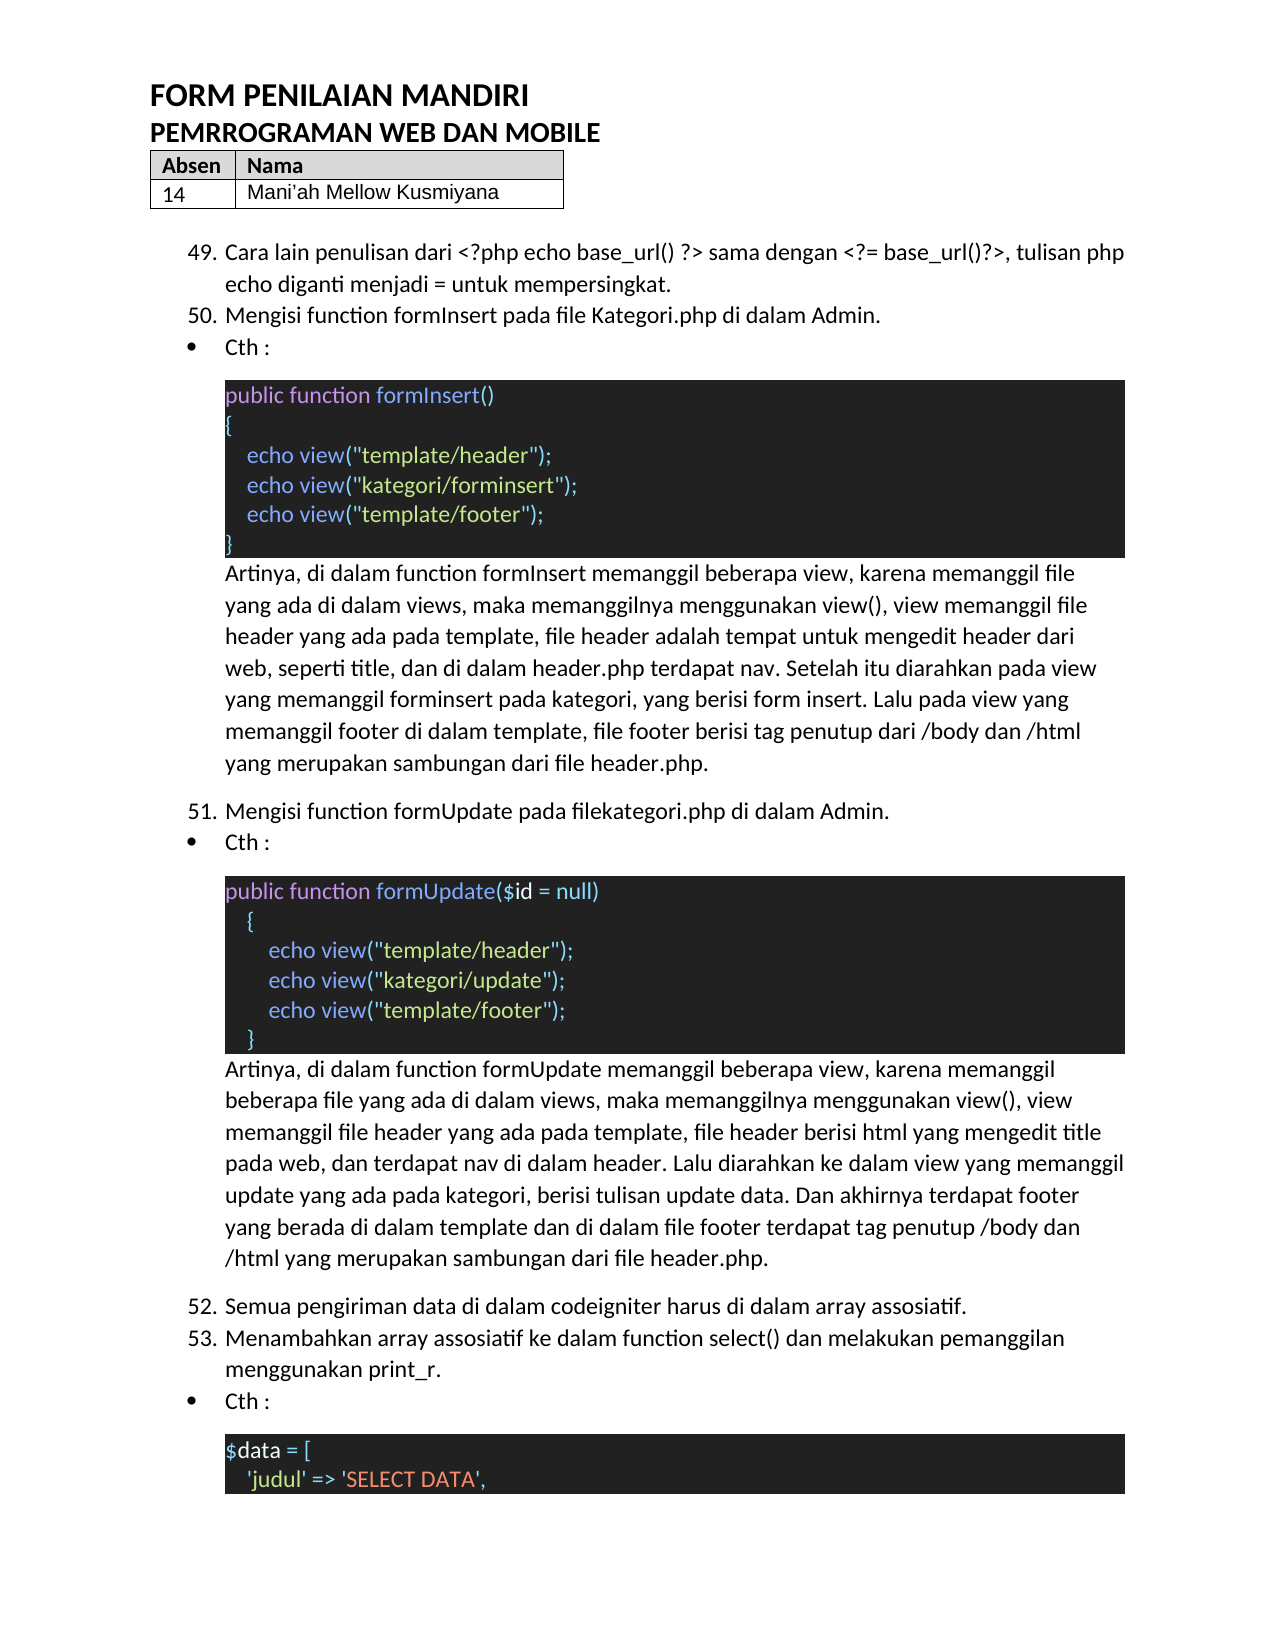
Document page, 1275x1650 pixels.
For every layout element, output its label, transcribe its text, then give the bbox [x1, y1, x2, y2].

text public function formInsert() [225, 380, 1125, 410]
text } [225, 1024, 1125, 1054]
list Semua pengiriman data di dalam codeigniter harus di dalam array assosiatif. [187, 1291, 1125, 1321]
text Artinya, di dalam function formUpdate memanggil beberapa view, karena memanggil beberapa file yang ada di dalam views, maka memanggilnya menggunakan view(), view memanggil file header yang ada pada template, file header berisi html yang mengedit title pada web, dan terdapat nav di dalam header. Lalu diarahkan ke dalam view yang memanggil update yang ada pada kategori, berisi tulisan update data. Dan akhirnya terdapat footer yang berada di dalam template dan di dalam file footer terdapat tag penutup /body dan /html yang merupakan sambungan dari file header.php. [225, 1054, 1125, 1272]
text echo view("template/header"); [225, 935, 1125, 965]
text } [225, 529, 1125, 558]
list Mengisi function formInsert pada file Kategori.php di dalam Admin. [187, 300, 1125, 330]
text { [225, 410, 1125, 439]
list Cara lain penulisan dari <?php echo base_url() ?> sama dengan <?= base_url()?>, tulisan php echo diganti menjadi = untuk mempersingkat. [187, 237, 1125, 298]
list Cth : [187, 1386, 1125, 1415]
text echo view("template/footer"); [225, 994, 1125, 1024]
text 'judul' => 'SELECT DATA', [225, 1464, 1125, 1494]
list Menambahkan array assosiatif ke dalam function select() dan melakukan pemanggilan menggunakan print_r. [187, 1323, 1125, 1384]
list Cth : [187, 332, 1125, 361]
text public function formUpdate($id = null) [225, 876, 1125, 905]
text echo view("template/footer"); [225, 499, 1125, 529]
text echo view("kategori/forminsert"); [225, 469, 1125, 499]
text $data = [ [225, 1434, 1125, 1464]
text { [225, 905, 1125, 935]
list Mengisi function formUpdate pada filekategori.php di dalam Admin. [187, 796, 1125, 825]
text echo view("kategori/update"); [225, 965, 1125, 994]
text echo view("template/header"); [225, 439, 1125, 469]
text Artinya, di dalam function formInsert memanggil beberapa view, karena memanggil file yang ada di dalam views, maka memanggilnya menggunakan view(), view memanggil file header yang ada pada template, file header adalah tempat untuk mengedit header dari web, seperti title, dan di dalam header.php terdapat nav. Setelah itu diarahkan pada view yang memanggil forminsert pada kategori, yang berisi form insert. Lalu pada view yang memanggil footer di dalam template, file footer berisi tag penutup dari /body dan /html yang merupakan sambungan dari file header.php. [225, 558, 1125, 777]
list Cth : [187, 827, 1125, 857]
